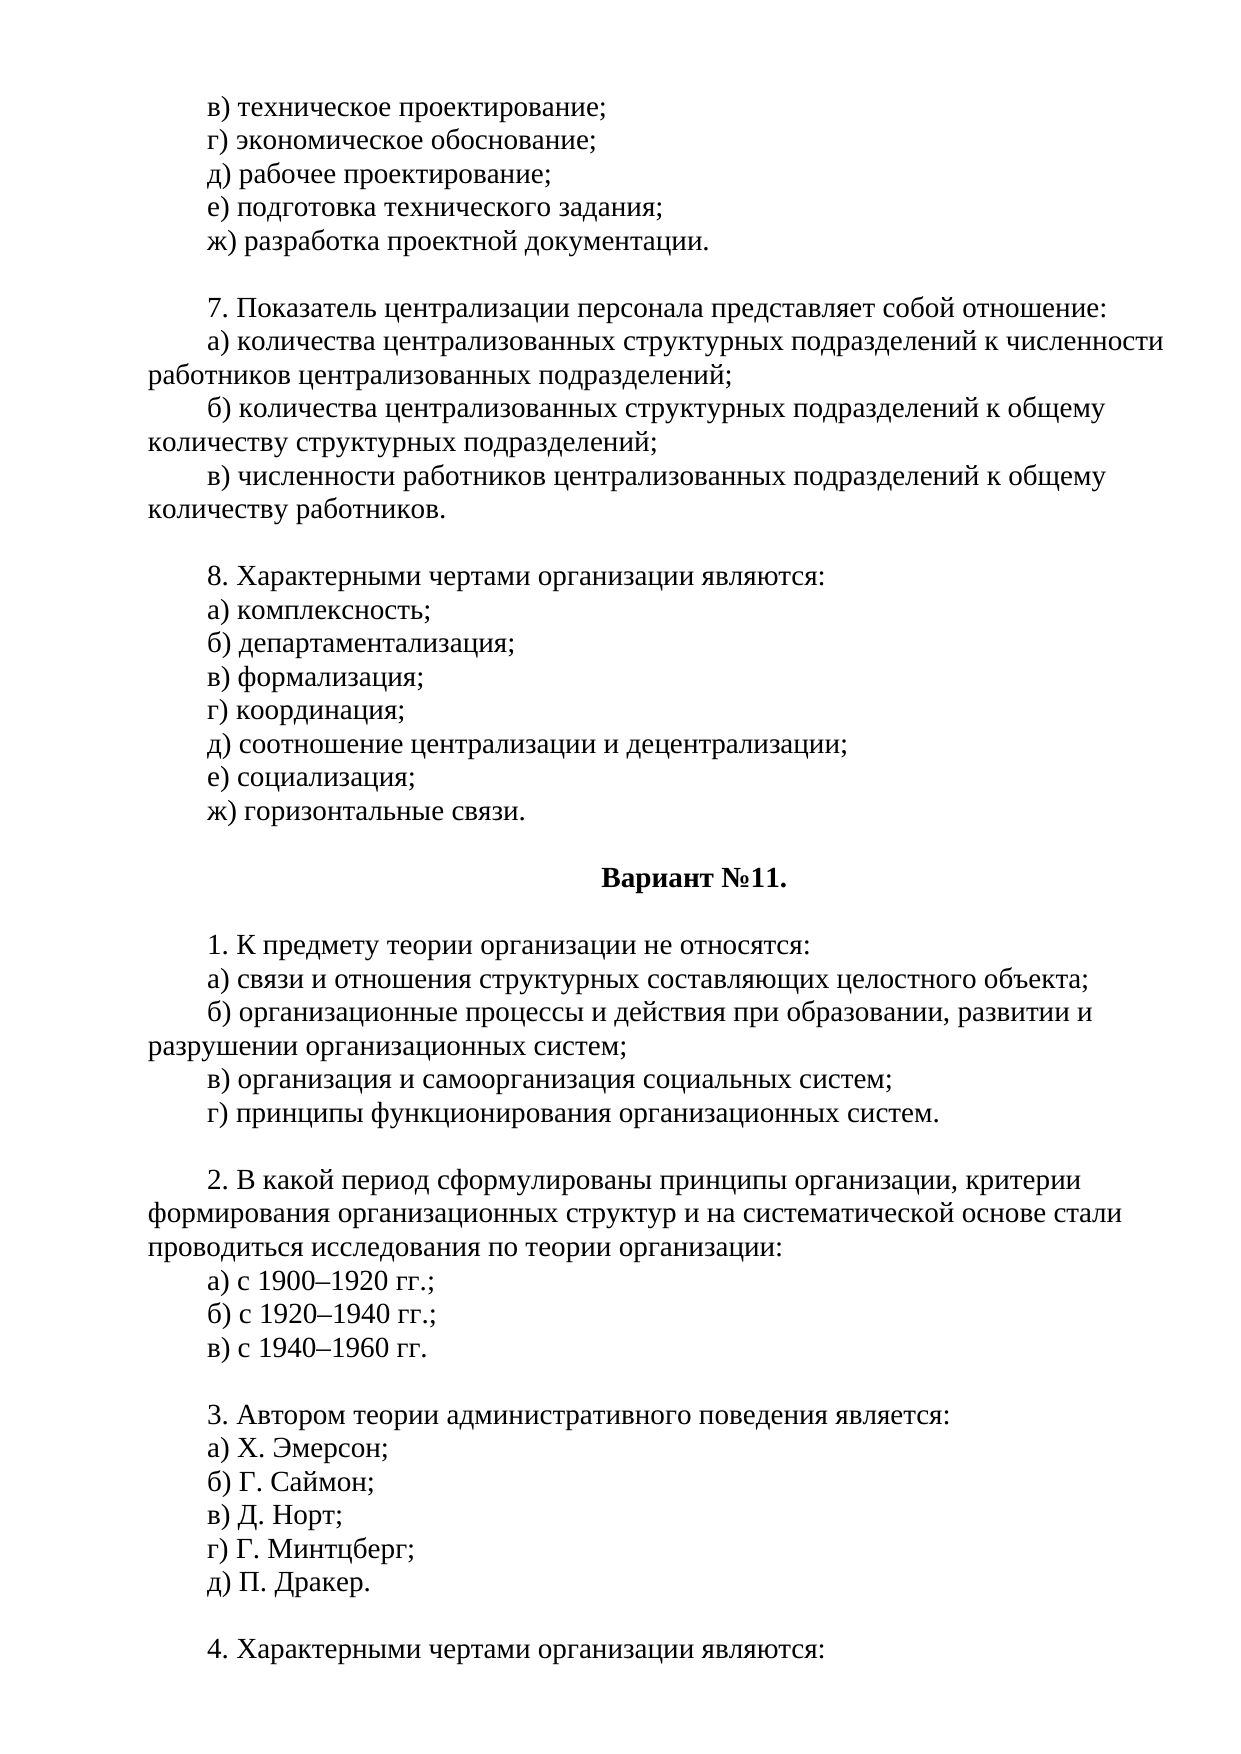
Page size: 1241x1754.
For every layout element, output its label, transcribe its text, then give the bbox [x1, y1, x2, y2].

text б) департаментализация; [148, 625, 1181, 659]
text б) с 1920–1940 гг.; [148, 1296, 1181, 1330]
text 3. Автором теории административного поведения является: [148, 1397, 1181, 1430]
text 8. Характерными чертами организации являются: [148, 558, 1181, 592]
text д) рабочее проектирование; [148, 156, 1181, 189]
text а) количества централизованных структурных подразделений к численности работников централизованных подразделений; [148, 323, 1181, 391]
text а) с 1900–1920 гг.; [148, 1263, 1181, 1296]
text д) П. Дракер. [148, 1564, 1181, 1598]
text г) принципы функционирования организационных систем. [148, 1095, 1181, 1128]
text б) Г. Саймон; [148, 1464, 1181, 1497]
text г) Г. Минтцберг; [148, 1531, 1181, 1564]
text в) Д. Норт; [148, 1497, 1181, 1531]
text в) формализация; [148, 659, 1181, 692]
text ж) горизонтальные связи. [148, 793, 1181, 827]
text а) связи и отношения структурных составляющих целостного объекта; [148, 961, 1181, 994]
text д) соотношение централизации и децентрализации; [148, 726, 1181, 759]
text е) подготовка технического задания; [148, 189, 1181, 223]
text в) с 1940–1960 гг. [148, 1330, 1181, 1363]
text е) социализация; [148, 759, 1181, 793]
text 1. К предмету теории организации не относятся: [148, 927, 1181, 961]
text г) экономическое обоснование; [148, 122, 1181, 156]
text б) количества централизованных структурных подразделений к общему количеству структурных подразделений; [148, 391, 1181, 458]
text 4. Характерными чертами организации являются: [148, 1632, 1181, 1665]
text а) Х. Эмерсон; [148, 1430, 1181, 1464]
text ж) разработка проектной документации. [148, 223, 1181, 256]
text б) организационные процессы и действия при образовании, развитии и разрушении организационных систем; [148, 994, 1181, 1061]
text в) организация и самоорганизация социальных систем; [148, 1061, 1181, 1095]
text 7. Показатель централизации персонала представляет собой отношение: [148, 290, 1181, 323]
text а) комплексность; [148, 592, 1181, 625]
text в) численности работников централизованных подразделений к общему количеству работников. [148, 458, 1181, 525]
text Вариант №11. [148, 860, 1181, 894]
text г) координация; [148, 692, 1181, 726]
text в) техническое проектирование; [148, 89, 1181, 122]
text 2. В какой период сформулированы принципы организации, критерии формирования организационных структур и на систематической основе стали проводиться исследования по теории организации: [148, 1162, 1181, 1263]
